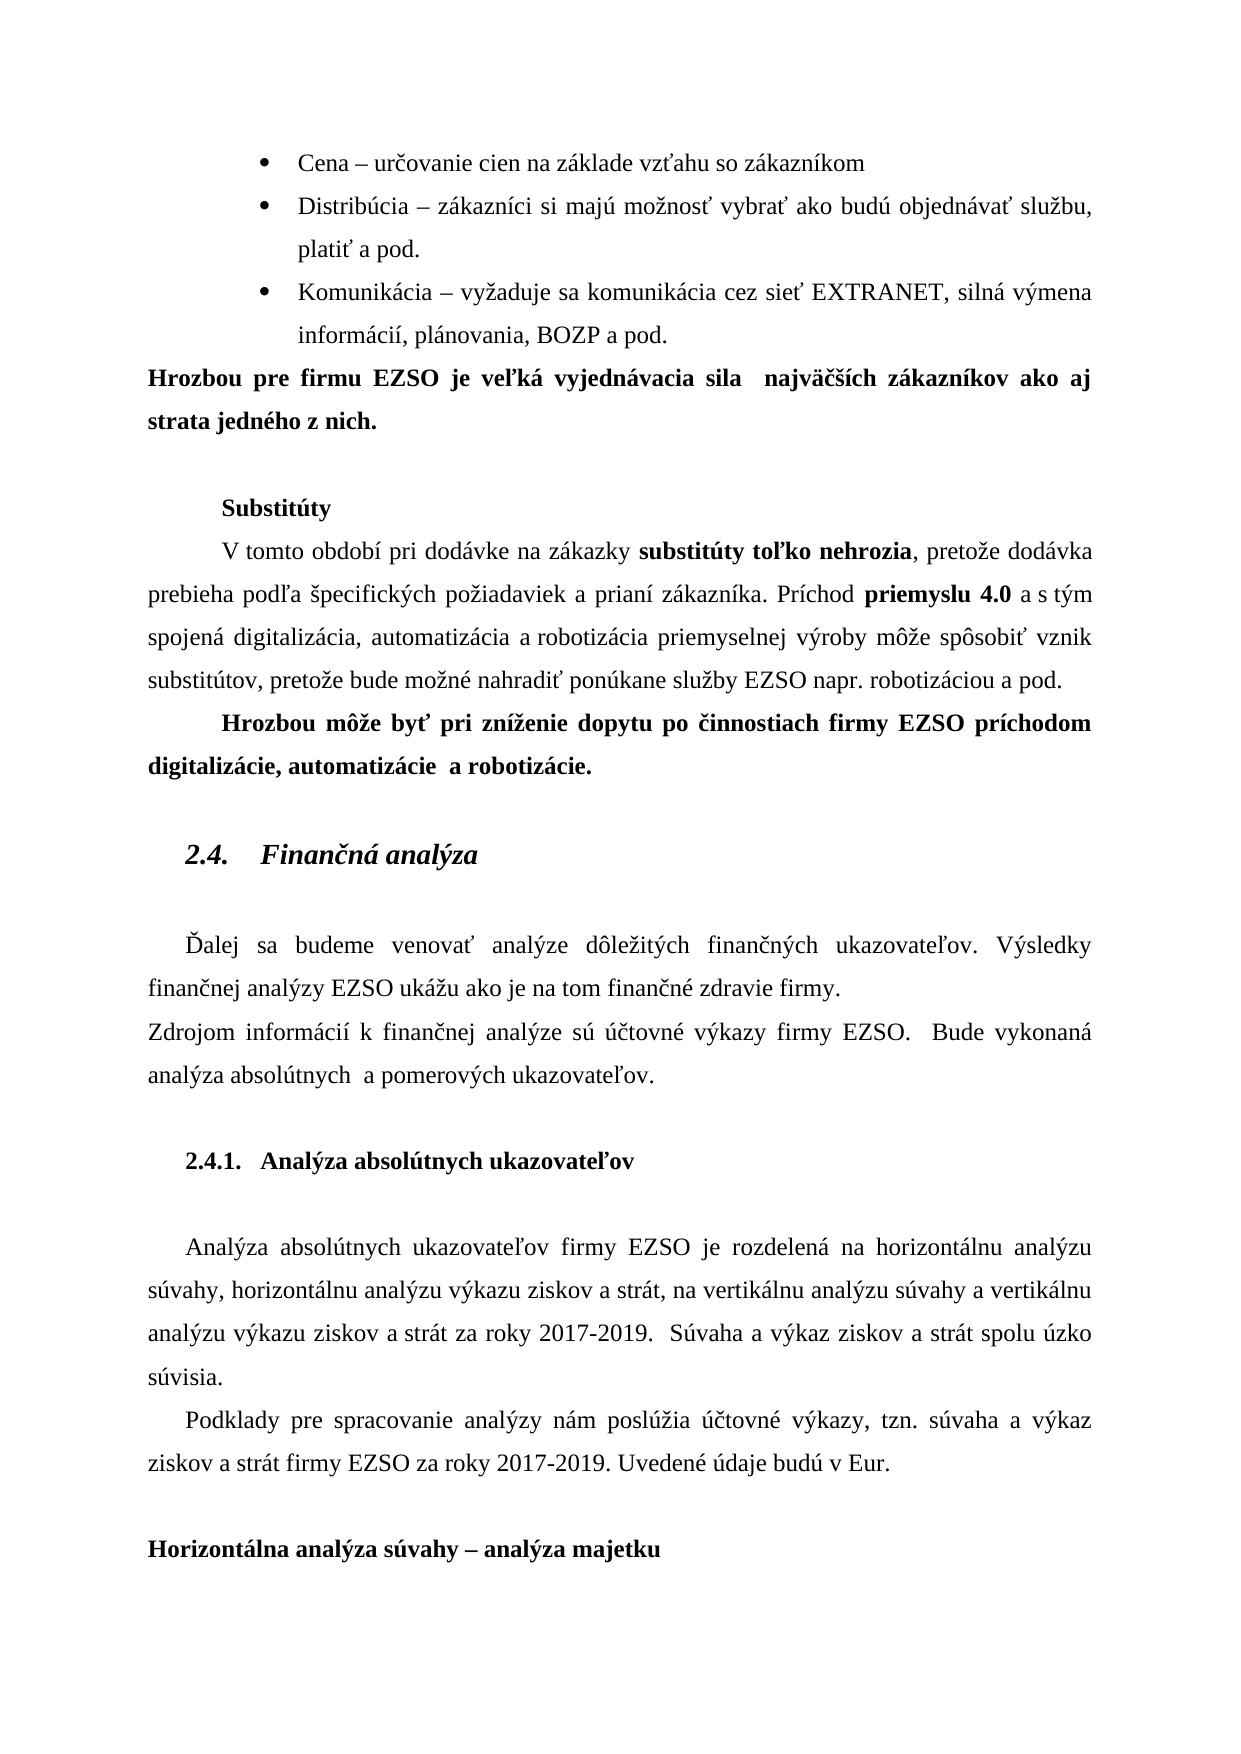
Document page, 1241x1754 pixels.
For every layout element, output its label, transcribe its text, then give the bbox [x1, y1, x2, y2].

text Hrozbou pre firmu EZSO je veľká vyjednávacia sila najväčších zákazníkov ako aj strata jedného z nich. [148, 363, 1093, 435]
text Zdrojom informácií k finančnej analýze sú účtovné výkazy firmy EZSO. Bude vykonaná analýza absolútnych a pomerových ukazovateľov. [148, 1017, 1093, 1088]
text V tomto období pri dodávke na zákazky substitúty toľko nehrozia, pretože dodávka prebieha podľa špecifických požiadaviek a prianí zákazníka. Príchod priemyslu 4.0 a s tým spojená digitalizácia, automatizácia a robotizácia priemyselnej výroby môže spôsobiť vznik substitútov, pretože bude možné nahradiť ponúkane služby EZSO napr. robotizáciou a pod. [148, 536, 1093, 694]
list Komunikácia – vyžaduje sa komunikácia cez sieť EXTRANET, silná výmena informácií, plánovania, BOZP a pod. [260, 277, 1093, 349]
list Finančná analýza [185, 837, 1093, 870]
text Podklady pre spracovanie analýzy nám poslúžia účtovné výkazy, tzn. súvaha a výkaz ziskov a strát firmy EZSO za roky 2017-2019. Uvedené údaje budú v Eur. [148, 1405, 1093, 1477]
text Hrozbou môže byť pri zníženie dopytu po činnostiach firmy EZSO príchodom digitalizácie, automatizácie a robotizácie. [148, 708, 1093, 780]
text Horizontálna analýza súvahy – analýza majetku [148, 1534, 1093, 1563]
text Analýza absolútnych ukazovateľov firmy EZSO je rozdelená na horizontálnu analýzu súvahy, horizontálnu analýzu výkazu ziskov a strát, na vertikálnu analýzu súvahy a vertikálnu analýzu výkazu ziskov a strát za roky 2017-2019. Súvaha a výkaz ziskov a strát spolu úzko súvisia. [148, 1232, 1093, 1390]
list Distribúcia – zákazníci si majú možnosť vybrať ako budú objednávať službu, platiť a pod. [260, 191, 1093, 263]
list Analýza absolútnych ukazovateľov [185, 1146, 1093, 1175]
text Ďalej sa budeme venovať analýze dôležitých finančných ukazovateľov. Výsledky finančnej analýzy EZSO ukážu ako je na tom finančné zdravie firmy. [148, 930, 1093, 1002]
text Substitúty [148, 493, 1093, 521]
list Cena – určovanie cien na základe vzťahu so zákazníkom [260, 148, 1093, 176]
